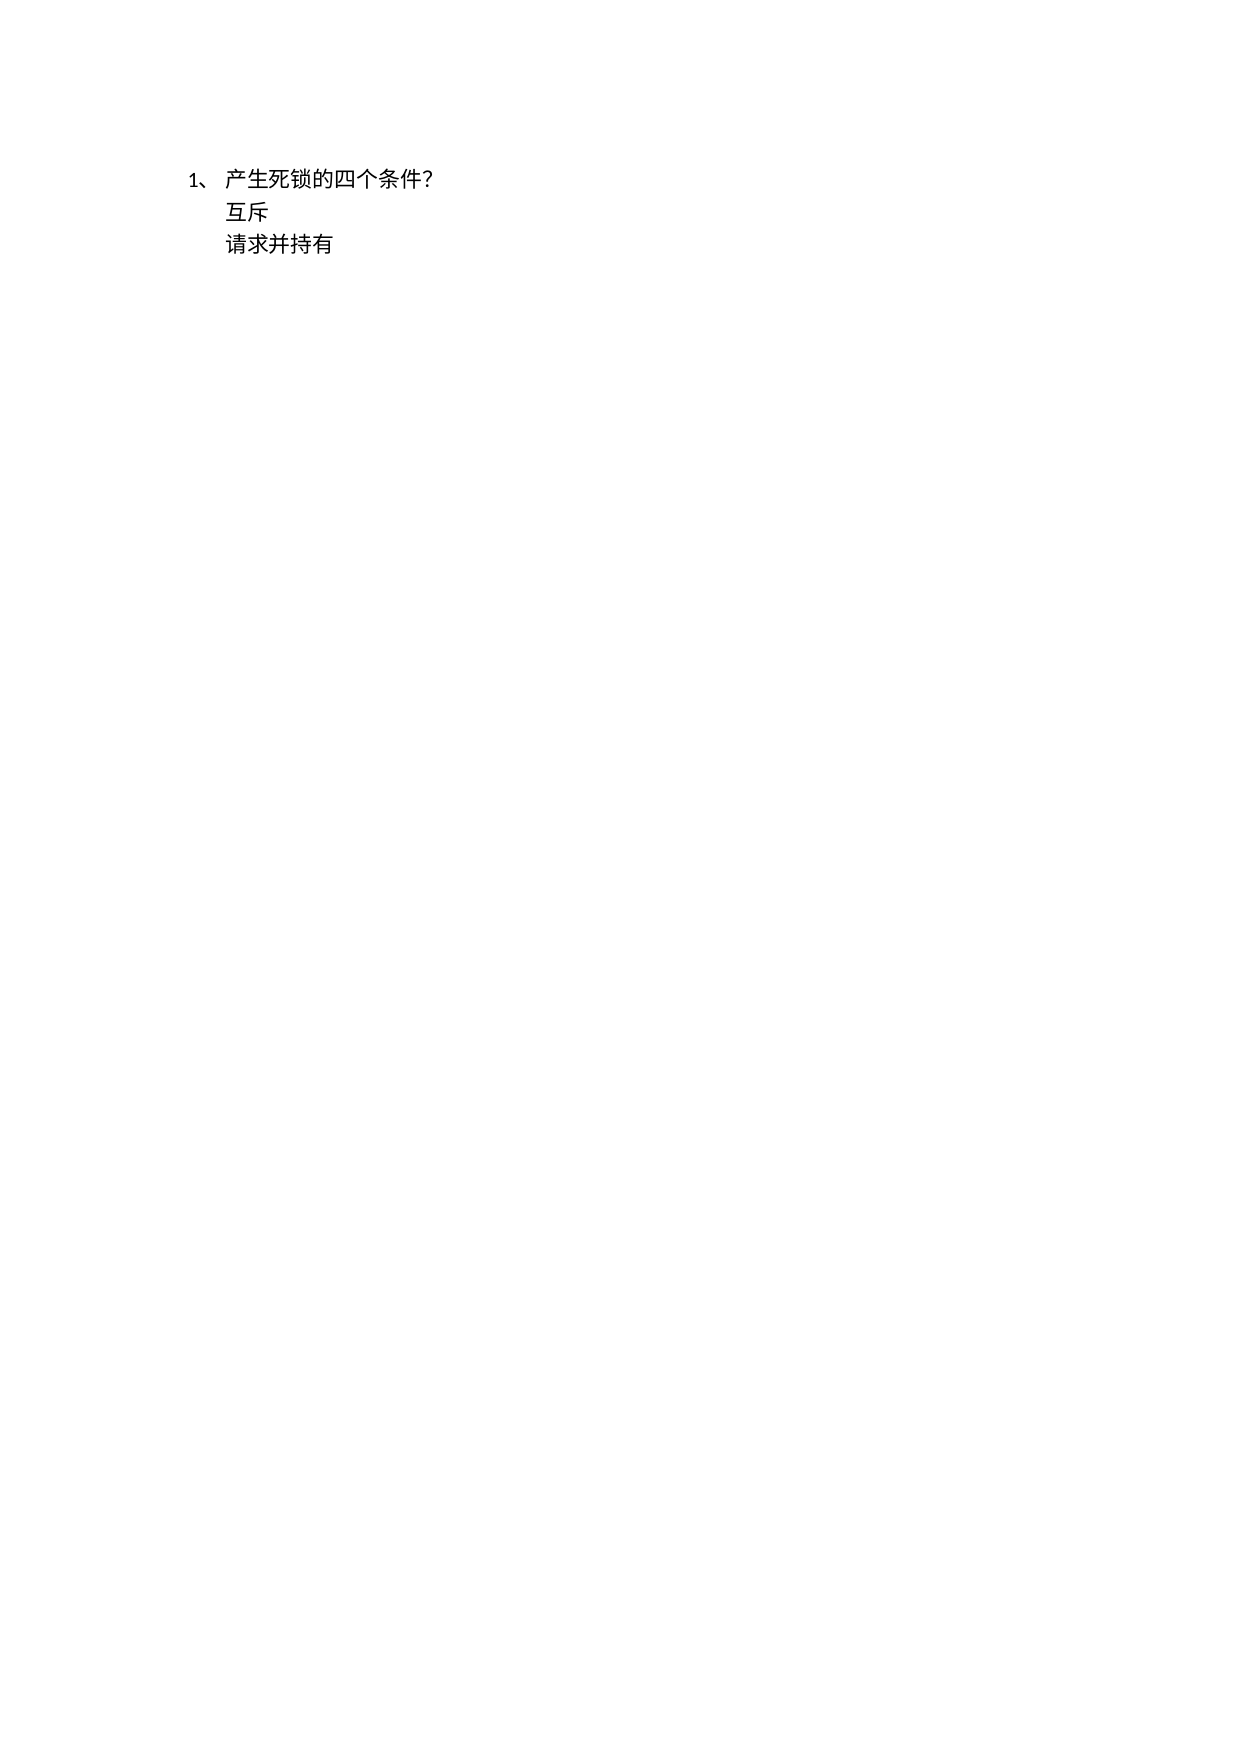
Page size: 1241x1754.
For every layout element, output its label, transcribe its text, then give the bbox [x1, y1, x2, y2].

list 请求并持有 [225, 227, 1053, 259]
list 产生死锁的四个条件？ [187, 162, 1053, 194]
list 互斥 [225, 194, 1053, 227]
